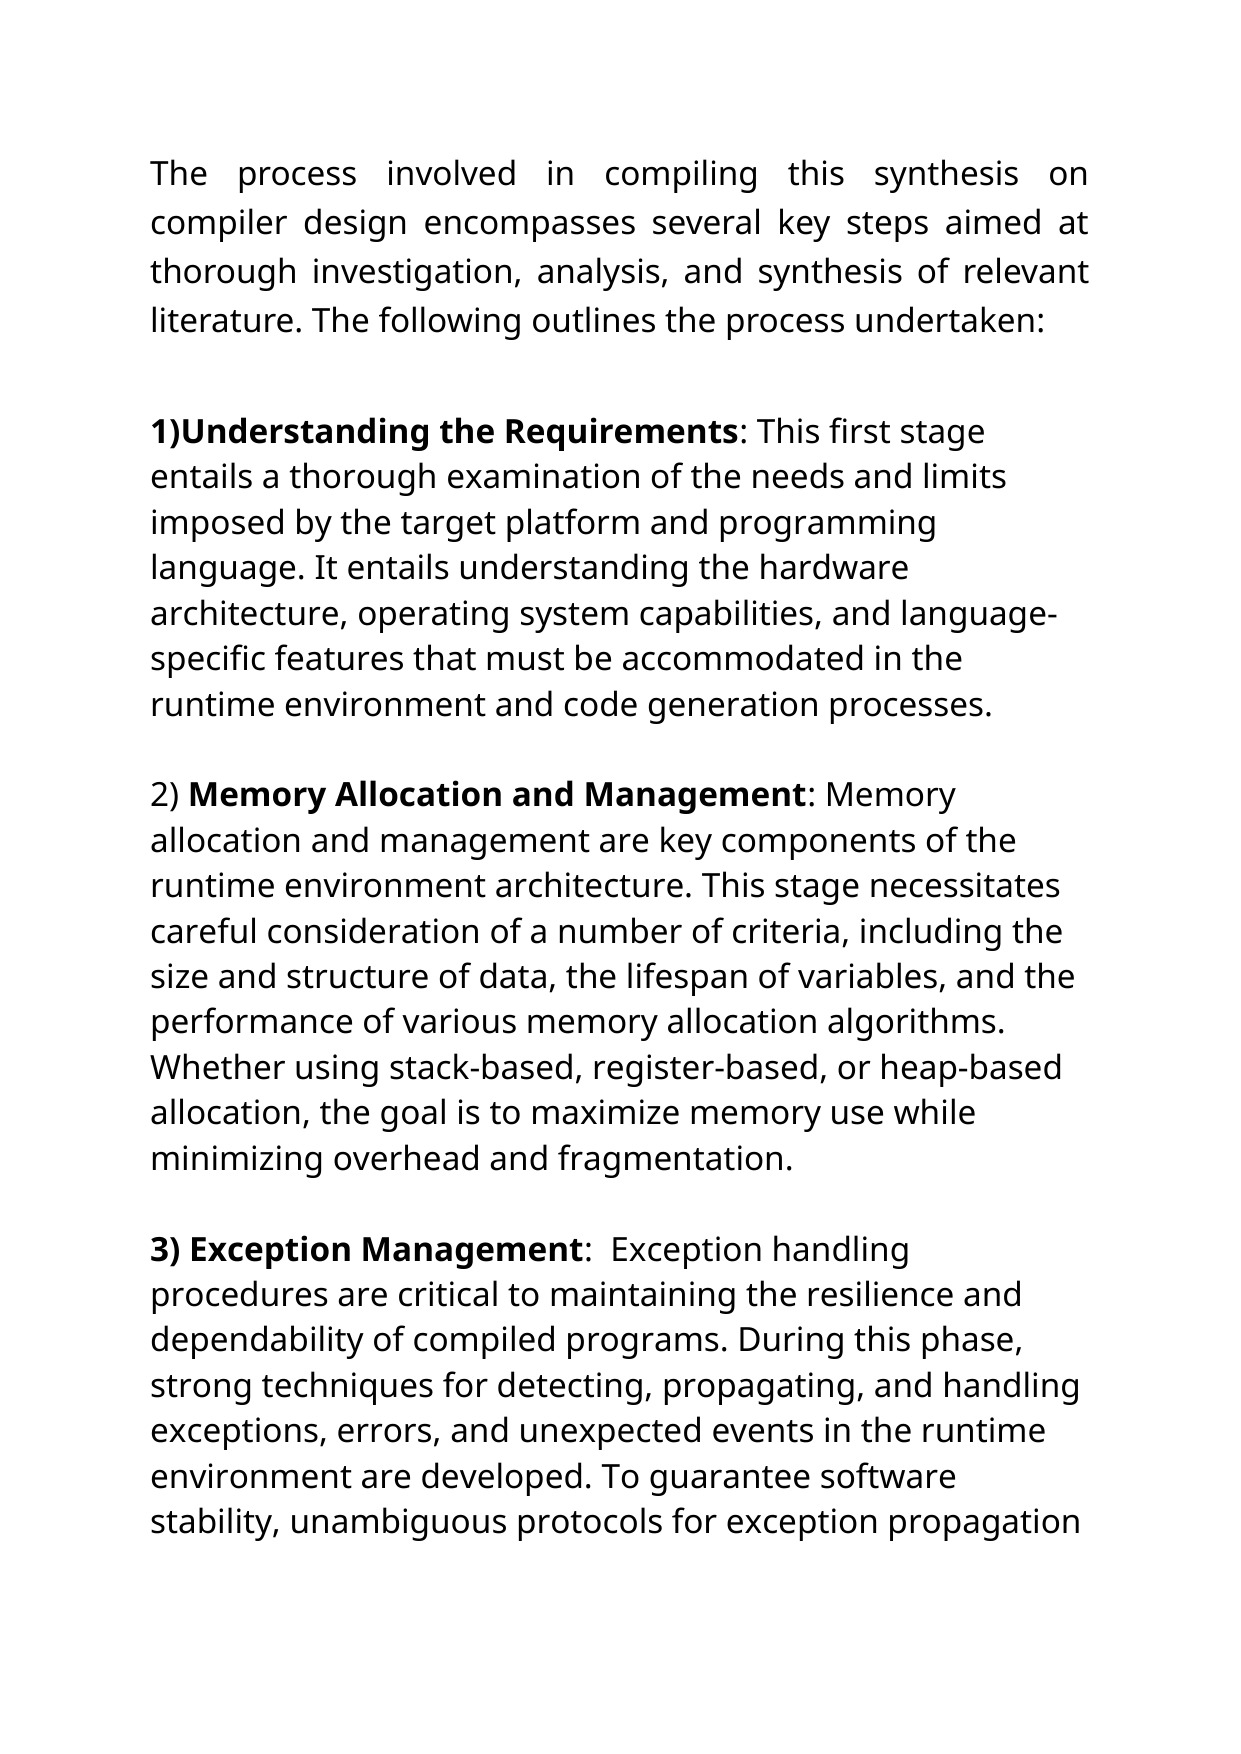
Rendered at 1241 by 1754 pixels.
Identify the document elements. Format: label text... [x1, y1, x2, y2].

text 1)Understanding the Requirements: This first stage entails a thorough examination of the needs and limits imposed by the target platform and programming language. It entails understanding the hardware architecture, operating system capabilities, and language-specific features that must be accommodated in the runtime environment and code generation processes. [150, 408, 1090, 726]
text The process involved in compiling this synthesis on compiler design encompasses several key steps aimed at thorough investigation, analysis, and synthesis of relevant literature. The following outlines the process undertaken: [150, 150, 1090, 342]
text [150, 1225, 1090, 1543]
text 2) Memory Allocation and Management: Memory allocation and management are key components of the runtime environment architecture. This stage necessitates careful consideration of a number of criteria, including the size and structure of data, the lifespan of variables, and the performance of various memory allocation algorithms. Whether using stack-based, register-based, or heap-based allocation, the goal is to maximize memory use while minimizing overhead and fragmentation. [150, 771, 1090, 1180]
